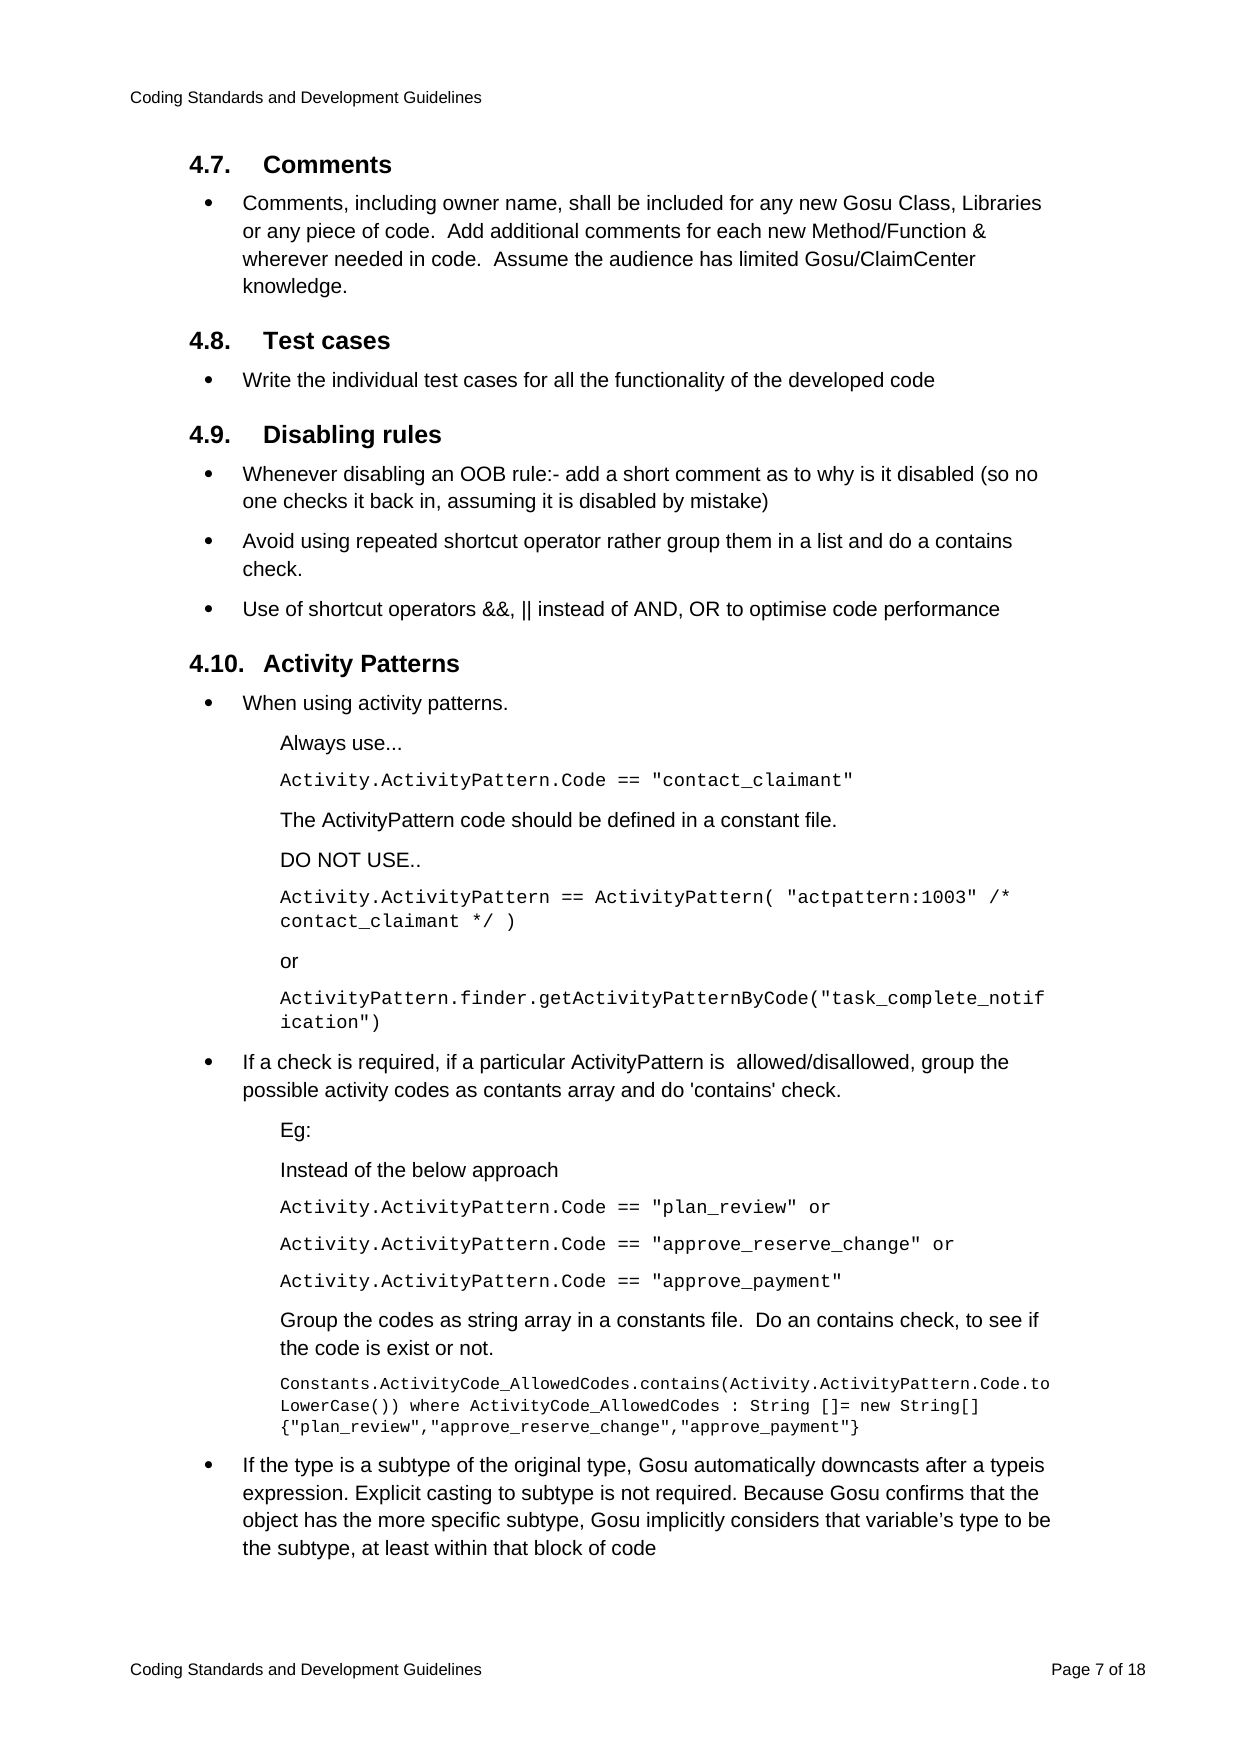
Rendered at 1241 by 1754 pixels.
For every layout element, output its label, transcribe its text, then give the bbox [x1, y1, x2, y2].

list Use of shortcut operators &&, || instead of AND, OR to optimise code performance [205, 597, 1053, 621]
text Instead of the below approach [280, 1158, 1053, 1182]
list When using activity patterns. [205, 691, 1053, 714]
list Write the individual test cases for all the functionality of the developed code [205, 368, 1053, 392]
list Avoid using repeated shortcut operator rather group them in a list and do a contains check. [205, 529, 1053, 581]
text Activity.ActivityPattern.Code == "approve_payment" [280, 1271, 1053, 1293]
subtitle Activity Patterns [189, 649, 1053, 678]
list If the type is a subtype of the original type, Gosu automatically downcasts after a typeis expression. Explicit casting to subtype is not required. Because Gosu confirms that the object has the more specific subtype, Gosu implicitly considers that variable’s type to be the subtype, at least within that block of code [205, 1453, 1053, 1560]
text Activity.ActivityPattern.Code == "plan_review" or [280, 1198, 1053, 1219]
subtitle Test cases [189, 326, 1053, 355]
list Comments, including owner name, shall be included for any new Gosu Class, Libraries or any piece of code. Add additional comments for each new Method/Function & wherever needed in code. Assume the audience has limited Gosu/ClaimCenter knowledge. [205, 191, 1053, 298]
text Always use... [280, 731, 1053, 754]
subtitle Comments [189, 150, 1053, 179]
text ActivityPattern.finder.getActivityPatternByCode("task_complete_notification") [280, 989, 1053, 1034]
list If a check is required, if a particular ActivityPattern is allowed/disallowed, group the possible activity codes as contants array and do 'contains' check. [205, 1050, 1053, 1102]
text Activity.ActivityPattern == ActivityPattern( "actpattern:1003" /* contact_claimant */ ) [280, 887, 1053, 933]
text Activity.ActivityPattern.Code == "contact_claimant" [280, 771, 1053, 792]
text Constants.ActivityCode_AllowedCodes.contains(Activity.ActivityPattern.Code.toLowerCase()) where ActivityCode_AllowedCodes : String []= new String[]{"plan_review","approve_reserve_change","approve_payment"} [280, 1376, 1053, 1438]
text or [280, 949, 1053, 973]
text DO NOT USE.. [280, 847, 1053, 871]
text The ActivityPattern code should be defined in a constant file. [280, 807, 1053, 831]
text Eg: [280, 1118, 1053, 1142]
subtitle Disabling rules [189, 420, 1053, 449]
list Whenever disabling an OOB rule:- add a short comment as to why is it disabled (so no one checks it back in, assuming it is disabled by mistake) [205, 461, 1053, 513]
text Group the codes as string array in a constants file. Do an contains check, to see if the code is exist or not. [280, 1308, 1053, 1360]
text Activity.ActivityPattern.Code == "approve_reserve_change" or [280, 1234, 1053, 1256]
